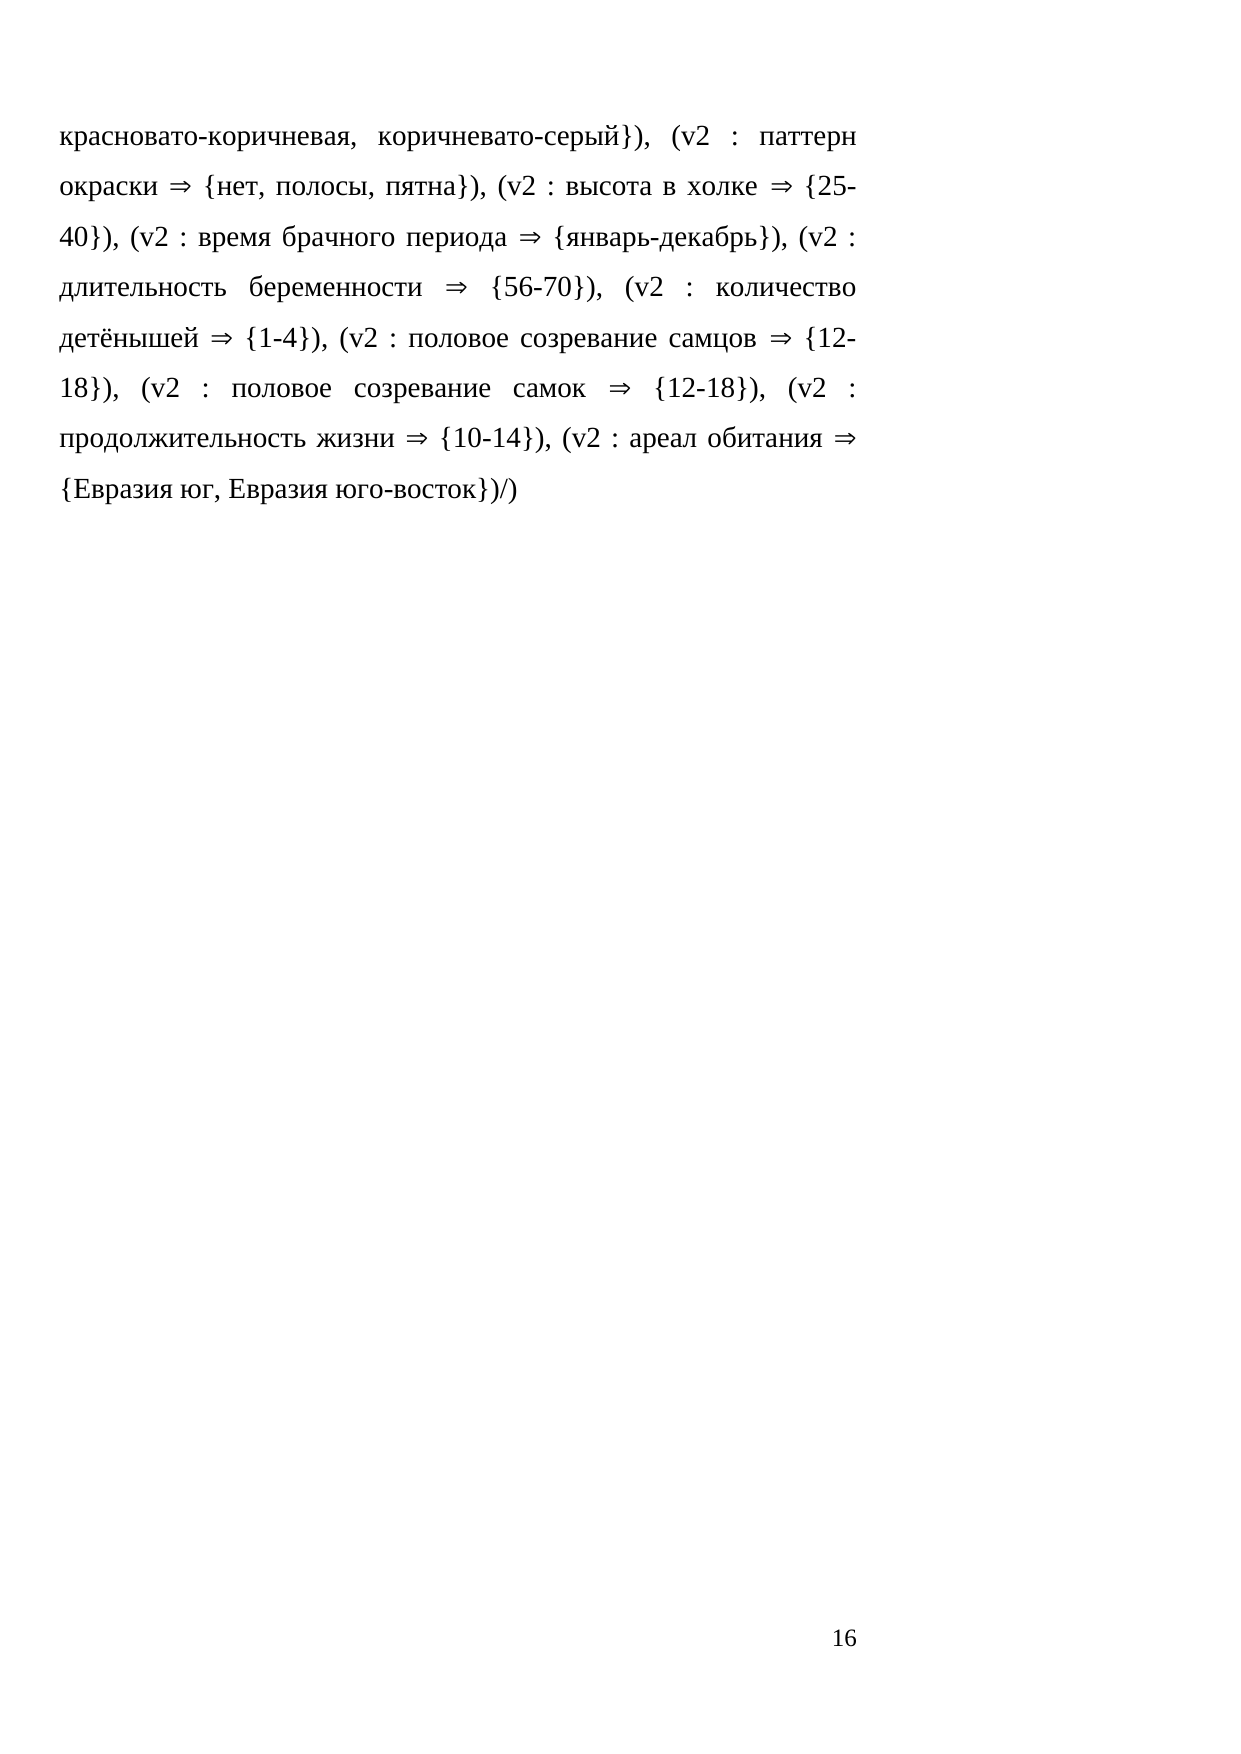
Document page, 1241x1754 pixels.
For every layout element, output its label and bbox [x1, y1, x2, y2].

text [59, 118, 856, 504]
